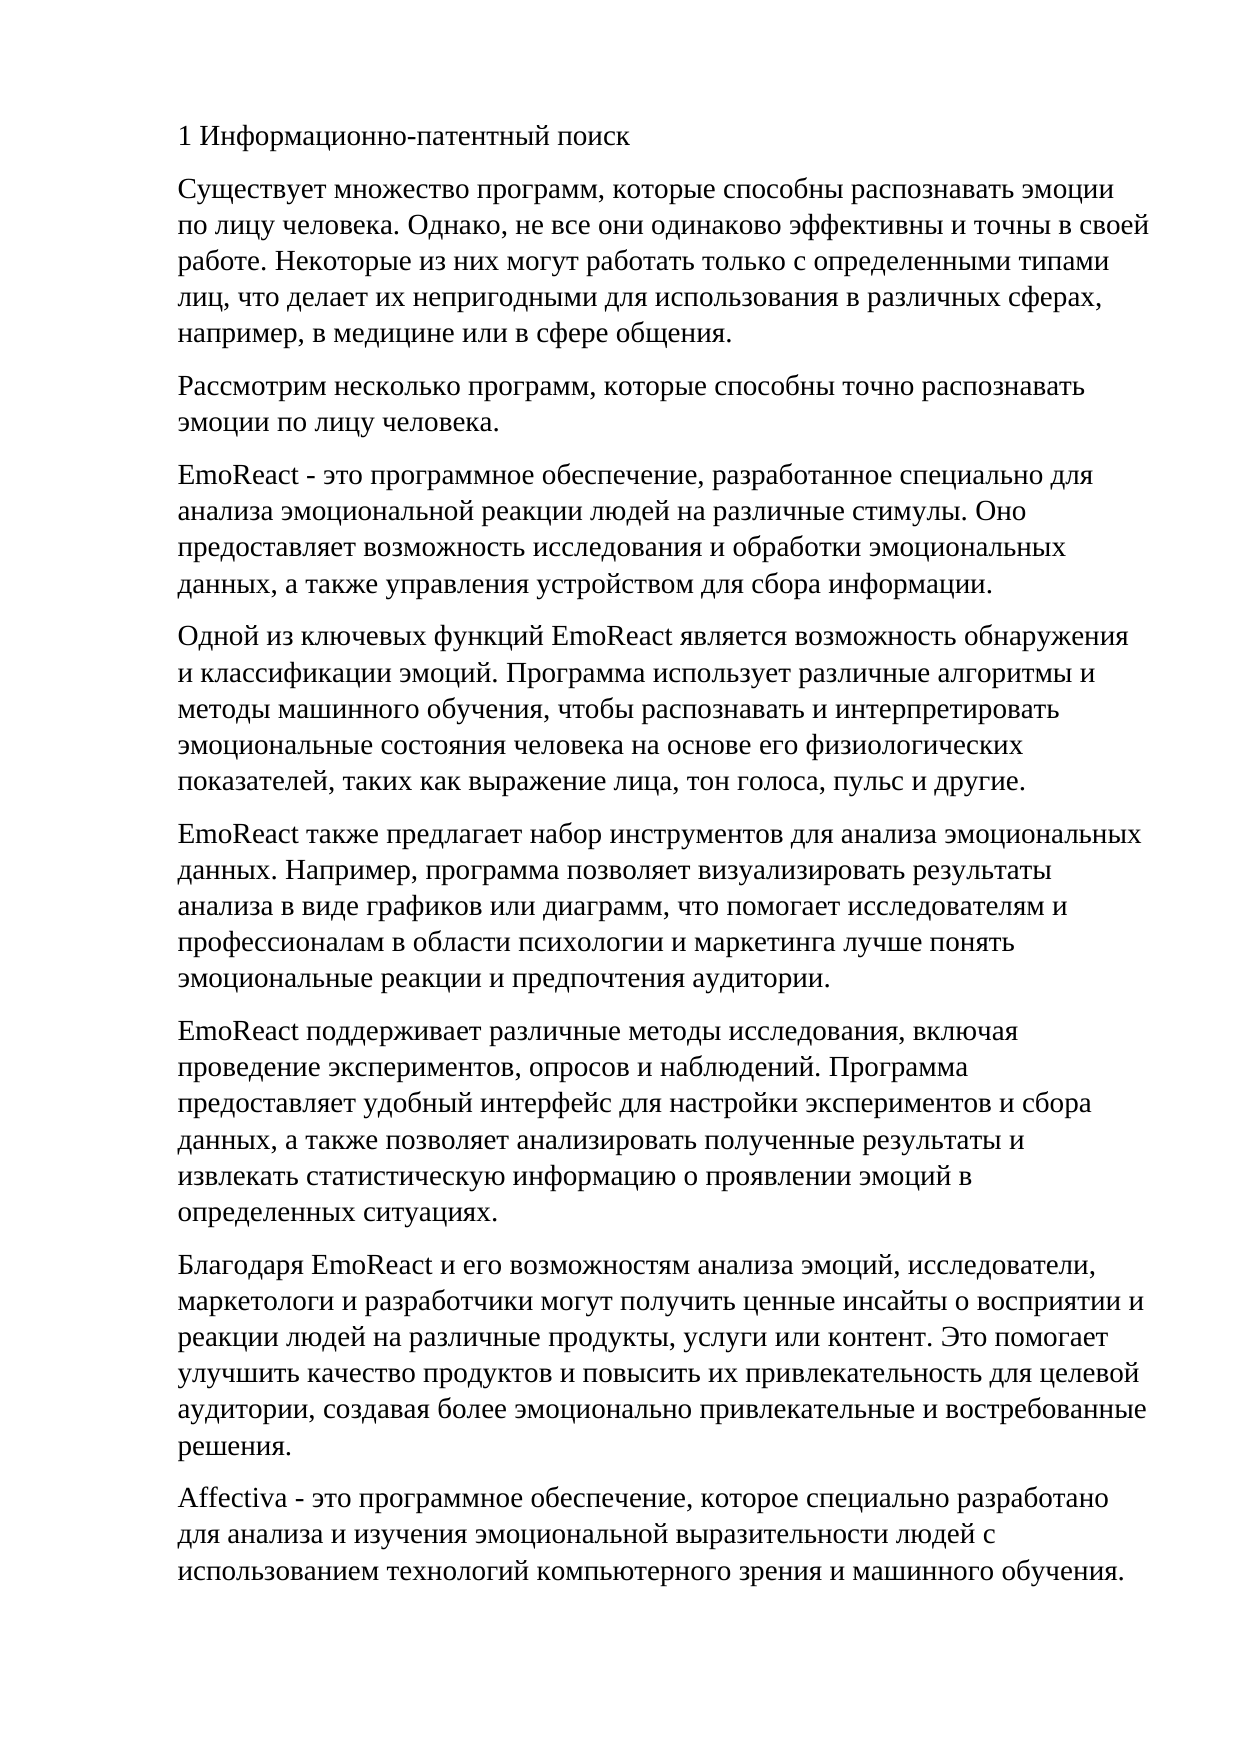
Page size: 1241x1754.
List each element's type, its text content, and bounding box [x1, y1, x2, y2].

text EmoReact также предлагает набор инструментов для анализа эмоциональных данных. Например, программа позволяет визуализировать результаты анализа в виде графиков или диаграмм, что помогает исследователям и профессионалам в области психологии и маркетинга лучше понять эмоциональные реакции и предпочтения аудитории. [177, 816, 1152, 994]
text EmoReact - это программное обеспечение, разработанное специально для анализа эмоциональной реакции людей на различные стимулы. Оно предоставляет возможность исследования и обработки эмоциональных данных, а также управления устройством для сбора информации. [177, 457, 1152, 599]
text Рассмотрим несколько программ, которые способны точно распознавать эмоции по лицу человека. [177, 368, 1152, 438]
text EmoReact поддерживает различные методы исследования, включая проведение экспериментов, опросов и наблюдений. Программа предоставляет удобный интерфейс для настройки экспериментов и сбора данных, а также позволяет анализировать полученные результаты и извлекать статистическую информацию о проявлении эмоций в определенных ситуациях. [177, 1013, 1152, 1228]
text Одной из ключевых функций EmoReact является возможность обнаружения и классификации эмоций. Программа использует различные алгоритмы и методы машинного обучения, чтобы распознавать и интерпретировать эмоциональные состояния человека на основе его физиологических показателей, таких как выражение лица, тон голоса, пульс и другие. [177, 618, 1152, 797]
text Существует множество программ, которые способны распознавать эмоции по лицу человека. Однако, не все они одинаково эффективны и точны в своей работе. Некоторые из них могут работать только с определенными типами лиц, что делает их непригодными для использования в различных сферах, например, в медицине или в сфере общения. [177, 171, 1152, 349]
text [177, 1480, 1152, 1586]
text 1 Информационно-патентный поиск [177, 118, 1152, 152]
text Благодаря EmoReact и его возможностям анализа эмоций, исследователи, маркетологи и разработчики могут получить ценные инсайты о восприятии и реакции людей на различные продукты, услуги или контент. Это помогает улучшить качество продуктов и повысить их привлекательность для целевой аудитории, создавая более эмоционально привлекательные и востребованные решения. [177, 1247, 1152, 1461]
